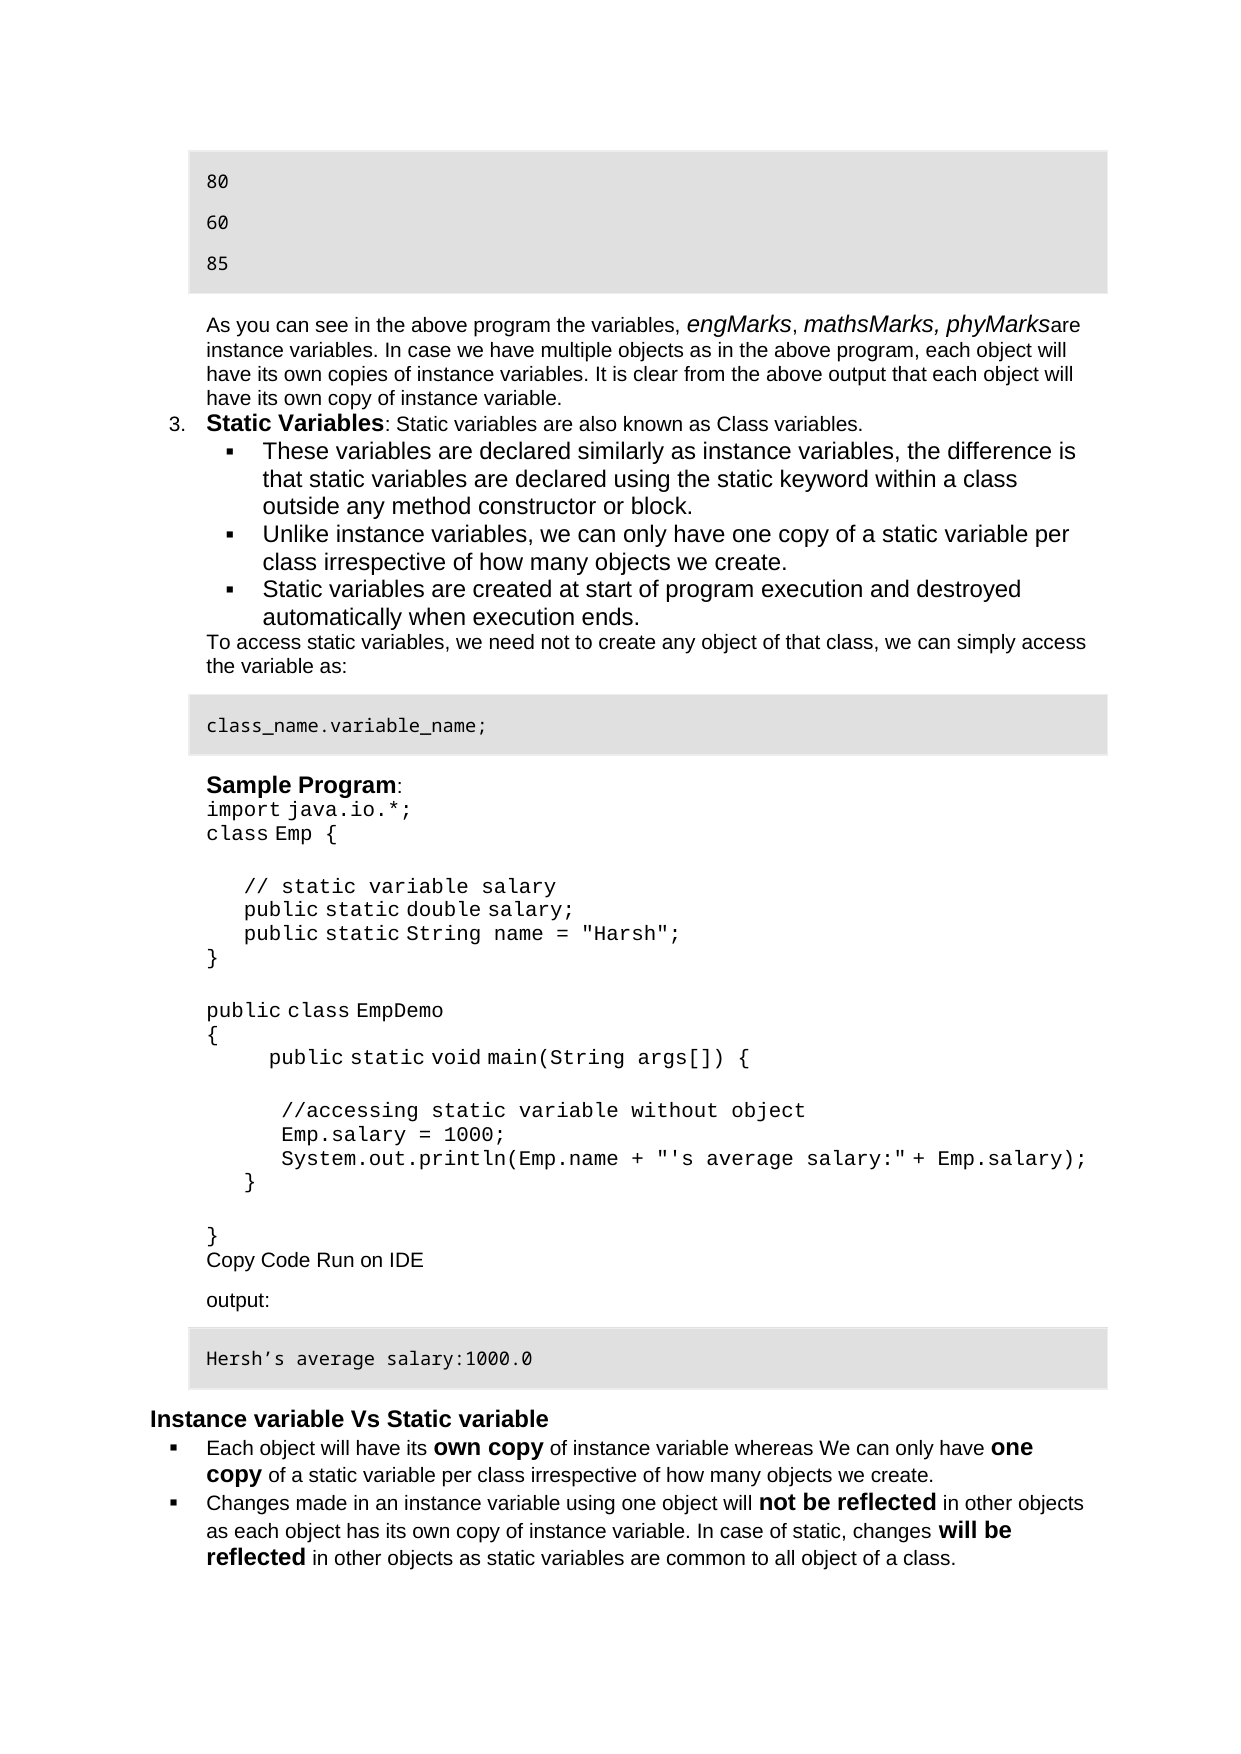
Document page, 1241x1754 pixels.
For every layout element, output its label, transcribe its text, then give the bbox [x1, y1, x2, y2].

text class_name.variable_name; [190, 695, 1107, 754]
text output: [206, 1288, 1090, 1312]
text To access static variables, we need not to create any object of that class, we can simply access the variable as: [206, 630, 1090, 678]
list Unlike instance variables, we can only have one copy of a static variable per class irrespective of how many objects we create. [225, 520, 1090, 575]
list Changes made in an instance variable using one object will not be reflected in other objects as each object has its own copy of instance variable. In case of static, changes will be reflected in other objects as static variables are common to all object of a class. [169, 1488, 1090, 1571]
list Static Variables: Static variables are also known as Class variables. [169, 409, 1090, 437]
table_header import java.io.*; class Emp { // static variable salary public static double salary; public static String name = "Harsh"; } public class EmpDemo { public static void main(String args[]) { //accessing static variable without object Emp.salary = 1000; System.out.println(Emp.name + "'s average salary:" + Emp.salary); } } [206, 799, 1159, 1248]
text 60 [190, 191, 1107, 232]
list Each object will have its own copy of instance variable whereas We can only have one copy of a static variable per class irrespective of how many objects we create. [169, 1433, 1090, 1488]
text As you can see in the above program the variables, engMarks, mathsMarks, phyMarksare instance variables. In case we have multiple objects as in the above program, each object will have its own copies of instance variables. It is clear from the above output that each object will have its own copy of instance variable. [206, 310, 1090, 409]
text 80 [190, 152, 1107, 191]
text Hersh’s average salary:1000.0 [190, 1329, 1107, 1388]
list These variables are declared similarly as instance variables, the difference is that static variables are declared using the static keyword within a class outside any method constructor or block. [225, 437, 1090, 520]
text Sample Program: [206, 771, 1090, 799]
text 85 [190, 232, 1107, 293]
text Instance variable Vs Static variable [150, 1405, 1090, 1433]
list Static variables are created at start of program execution and destroyed automatically when execution ends. [225, 575, 1090, 630]
text Copy Code Run on IDE [206, 1248, 1090, 1272]
